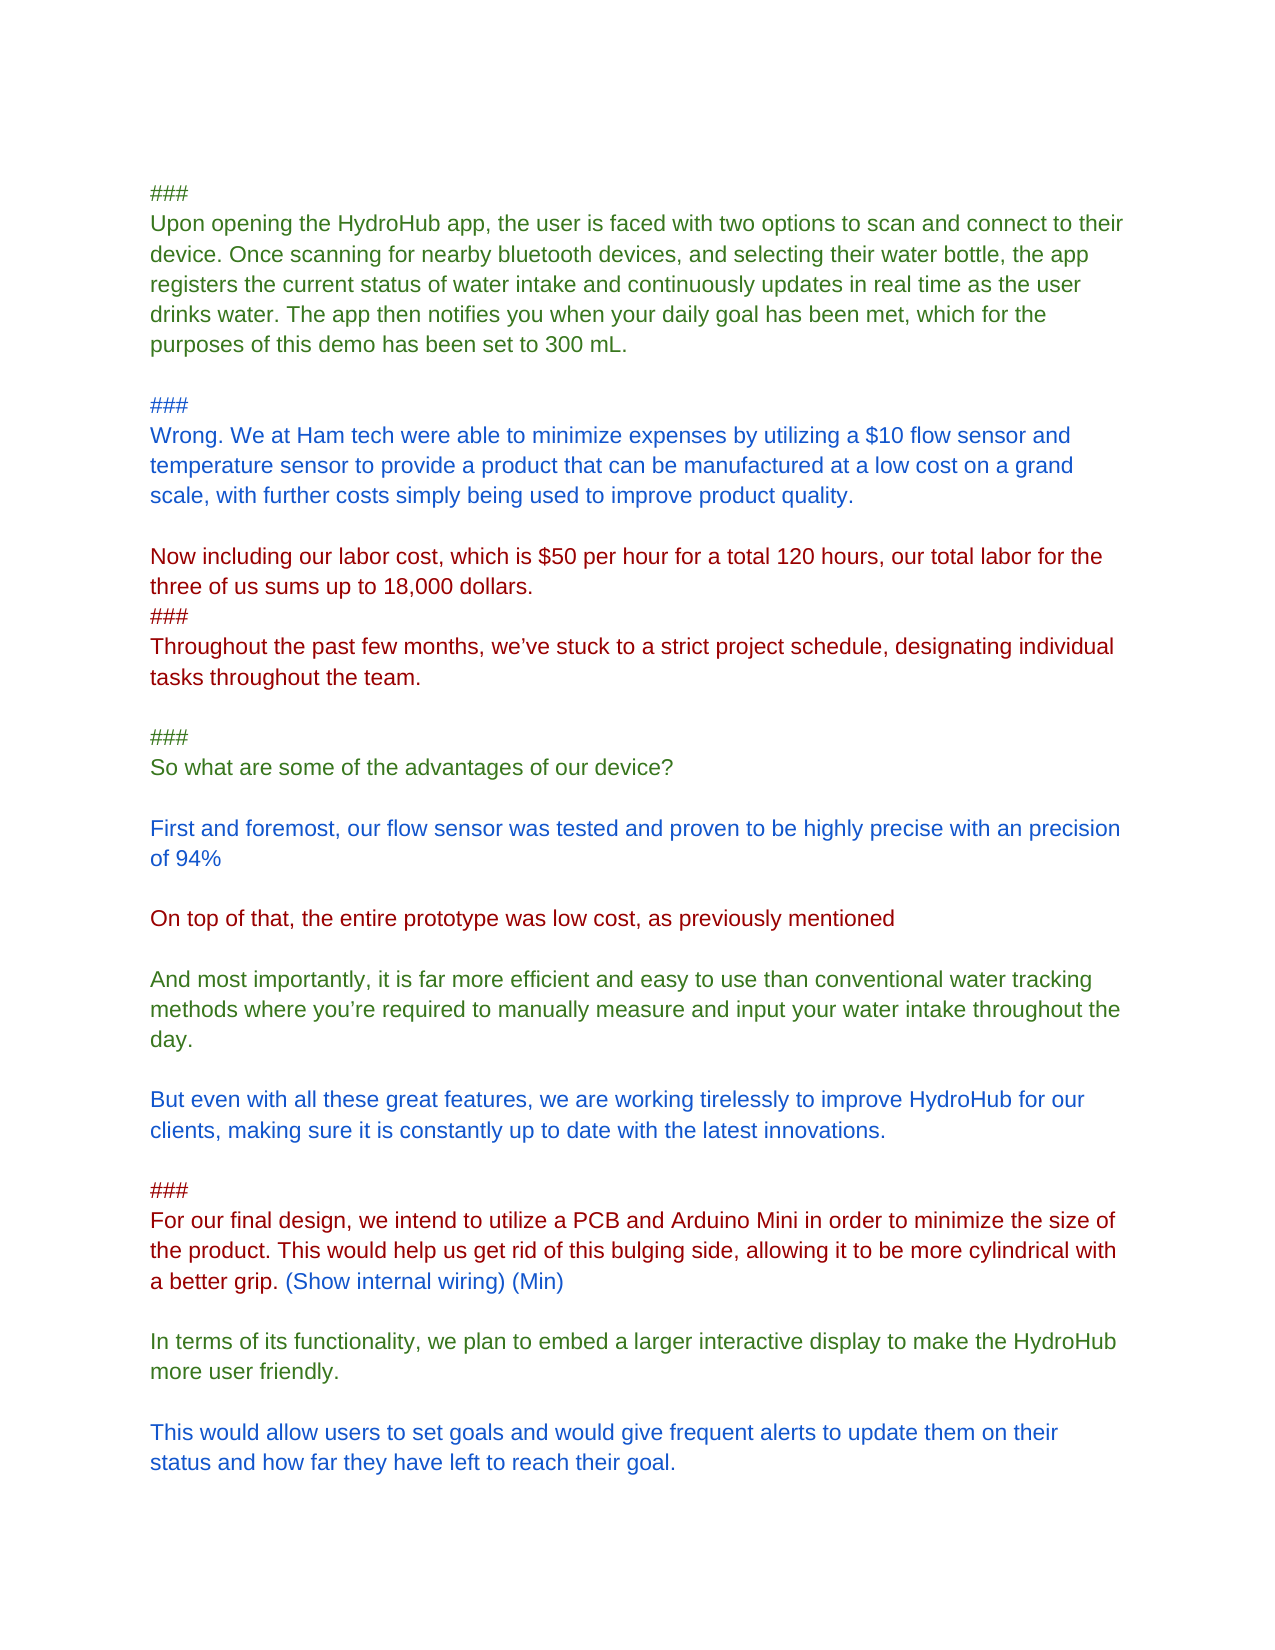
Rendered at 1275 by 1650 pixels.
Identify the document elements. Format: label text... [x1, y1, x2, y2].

text Throughout the past few months, we’ve stuck to a strict project schedule, designating individual tasks throughout the team. [150, 633, 1125, 690]
text For our final design, we intend to utilize a PCB and Arduino Mini in order to minimize the size of the product. This would help us get rid of this bulging side, allowing it to be more cylindrical with a better grip. (Show internal wiring) (Min) [150, 1207, 1125, 1294]
text Now including our labor cost, which is $50 per hour for a total 120 hours, our total labor for the three of us sums up to 18,000 dollars. [150, 543, 1125, 599]
text ### [150, 392, 1125, 418]
text ### [150, 180, 1125, 207]
text ### [150, 1177, 1125, 1203]
text In terms of its functionality, we plan to embed a larger interactive display to make the HydroHub more user friendly. [150, 1328, 1125, 1385]
text Wrong. We at Ham tech were able to minimize expenses by utilizing a $10 flow sensor and temperature sensor to provide a product that can be manufactured at a low cost on a grand scale, with further costs simply being used to improve product quality. [150, 422, 1125, 509]
text ### [150, 603, 1125, 629]
text But even with all these great features, we are working tirelessly to improve HydroHub for our clients, making sure it is constantly up to date with the latest innovations. [150, 1086, 1125, 1143]
text And most importantly, it is far more efficient and easy to use than conventional water tracking methods where you’re required to manually measure and input your water intake throughout the day. [150, 966, 1125, 1052]
text This would allow users to set goals and would give frequent alerts to update them on their status and how far they have left to reach their goal. [150, 1419, 1125, 1475]
text On top of that, the entire prototype was low cost, as previously mentioned [150, 905, 1125, 932]
text First and foremost, our flow sensor was tested and proven to be highly precise with an precision of 94% [150, 814, 1125, 871]
text Upon opening the HydroHub app, the user is faced with two options to scan and connect to their device. Once scanning for nearby bluetooth devices, and selecting their water bottle, the app registers the current status of water intake and continuously updates in real time as the user drinks water. The app then notifies you when your daily goal has been met, which for the purposes of this demo has been set to 300 mL. [150, 210, 1125, 358]
text ### [150, 724, 1125, 750]
text So what are some of the advantages of our device? [150, 754, 1125, 781]
